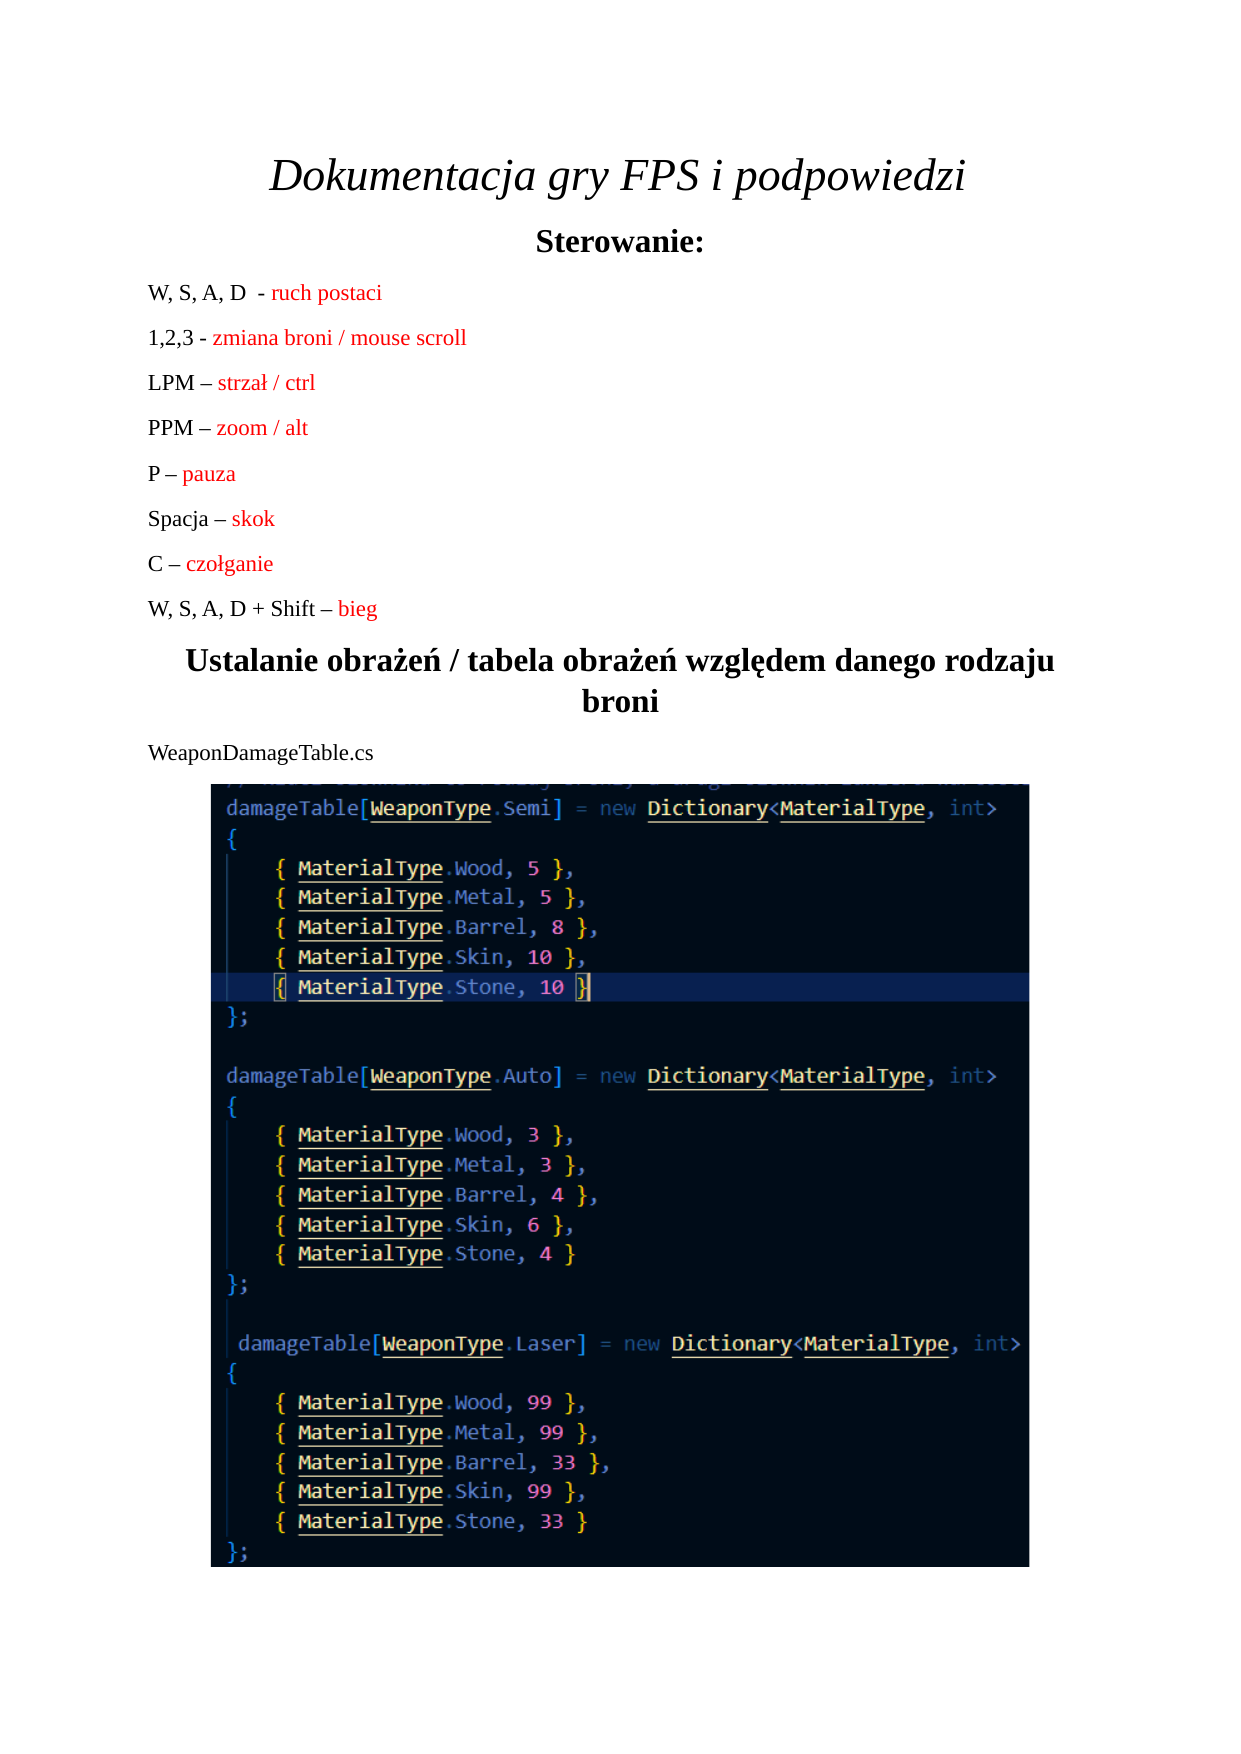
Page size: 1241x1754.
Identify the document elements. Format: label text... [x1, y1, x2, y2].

picture [210, 784, 1030, 1567]
text W, S, A, D + Shift – bieg [148, 595, 1093, 621]
text C – czołganie [148, 550, 1093, 576]
text 1,2,3 - zmiana broni / mouse scroll [148, 324, 1093, 351]
text PPM – zoom / alt [148, 414, 1093, 441]
text WeaponDamageTable.cs [148, 739, 1093, 766]
text LPM – strzał / ctrl [148, 369, 1093, 396]
text P – pauza [148, 459, 1093, 486]
text Spacja – skok [148, 505, 1093, 531]
text Dokumentacja gry FPS i podpowiedzi [148, 148, 1093, 200]
text Sterowanie: [148, 221, 1093, 259]
text Ustalanie obrażeń / tabela obrażeń względem danego rodzaju broni [148, 640, 1093, 720]
text W, S, A, D - ruch postaci [148, 279, 1093, 306]
